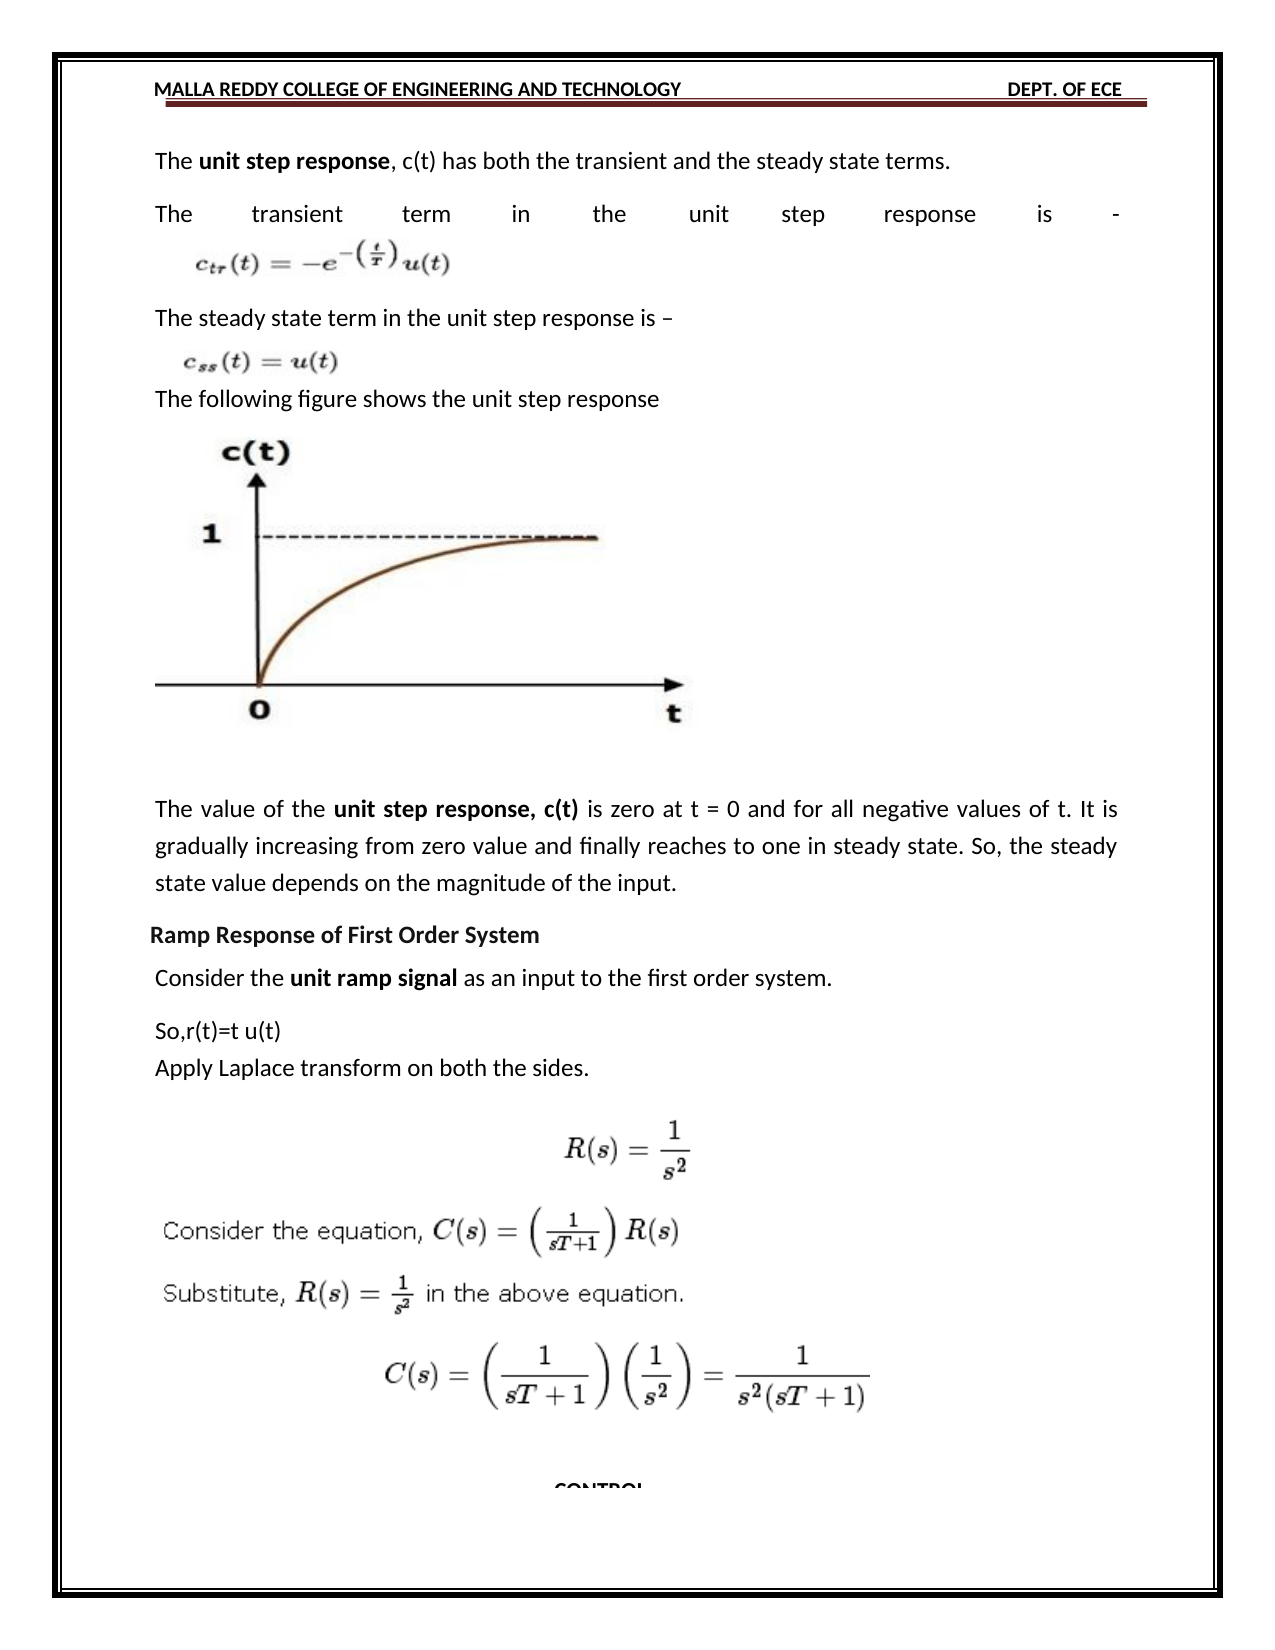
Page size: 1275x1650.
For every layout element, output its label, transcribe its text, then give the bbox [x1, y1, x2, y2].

text Consider the unit ramp signal as an input to the first order system. [155, 962, 1196, 993]
subtitle Ramp Response of First Order System [150, 920, 1196, 950]
text So,r(t)=t u(t) [155, 1015, 1196, 1045]
text The transient term in the unit step response is - [155, 198, 1196, 228]
text The value of the unit step response, c(t) is zero at t = 0 and for all negative values of t. It is gradually increasing from zero value and finally reaches to one in steady state. So, the steady state value depends on the magnitude of the input. [155, 793, 1120, 898]
text The unit step response, c(t) has both the transient and the steady state terms. [155, 145, 1196, 176]
picture [195, 238, 450, 277]
text The steady state term in the unit step response is – The following figure shows the unit step response [155, 302, 674, 413]
picture [164, 1119, 870, 1413]
text Apply Laplace transform on both the sides. [155, 1052, 1196, 1083]
picture [155, 436, 699, 731]
